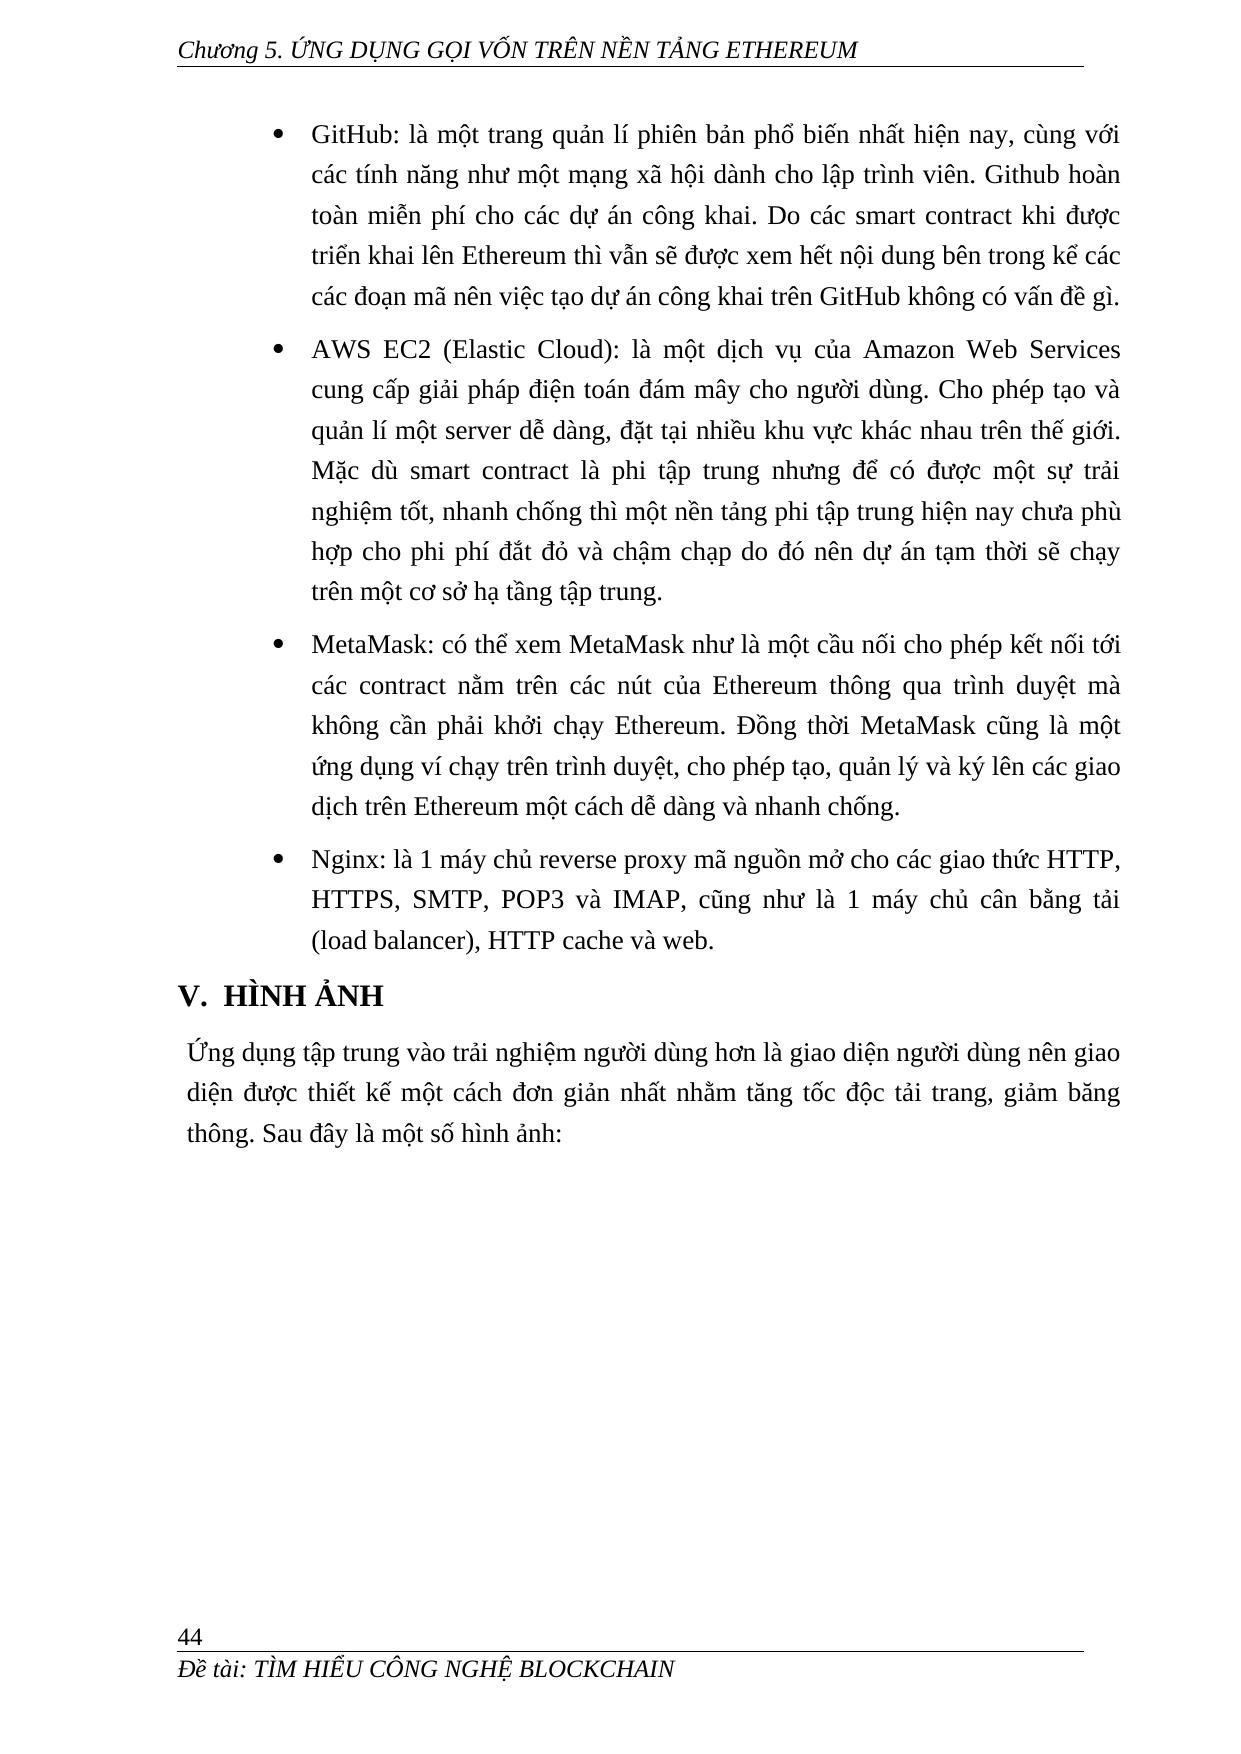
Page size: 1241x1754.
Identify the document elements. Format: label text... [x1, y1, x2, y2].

list AWS EC2 (Elastic Cloud): là một dịch vụ của Amazon Web Services cung cấp giải pháp điện toán đám mây cho người dùng. Cho phép tạo và quản lí một server dễ dàng, đặt tại nhiều khu vực khác nhau trên thế giới. Mặc dù smart contract là phi tập trung nhưng để có được một sự trải nghiệm tốt, nhanh chống thì một nền tảng phi tập trung hiện nay chưa phù hợp cho phi phí đắt đỏ và chậm chạp do đó nên dự án tạm thời sẽ chạy trên một cơ sở hạ tầng tập trung. [274, 333, 1122, 607]
subtitle HÌNH ẢNH [140, 977, 1122, 1013]
text Ứng dụng tập trung vào trải nghiệm người dùng hơn là giao diện người dùng nên giao diện được thiết kế một cách đơn giản nhất nhằm tăng tốc độc tải trang, giảm băng thông. Sau đây là một số hình ảnh: [187, 1036, 1122, 1148]
list MetaMask: có thể xem MetaMask như là một cầu nối cho phép kết nối tới các contract nằm trên các nút của Ethereum thông qua trình duyệt mà không cần phải khởi chạy Ethereum. Đồng thời MetaMask cũng là một ứng dụng ví chạy trên trình duyệt, cho phép tạo, quản lý và ký lên các giao dịch trên Ethereum một cách dễ dàng và nhanh chống. [274, 628, 1122, 821]
list Nginx: là 1 máy chủ reverse proxy mã nguồn mở cho các giao thức HTTP, HTTPS, SMTP, POP3 và IMAP, cũng như là 1 máy chủ cân bằng tải (load balancer), HTTP cache và web. [274, 843, 1122, 955]
list GitHub: là một trang quản lí phiên bản phổ biến nhất hiện nay, cùng với các tính năng như một mạng xã hội dành cho lập trình viên. Github hoàn toàn miễn phí cho các dự án công khai. Do các smart contract khi được triển khai lên Ethereum thì vẫn sẽ được xem hết nội dung bên trong kể các các đoạn mã nên việc tạo dự án công khai trên GitHub không có vấn đề gì. [274, 118, 1122, 311]
